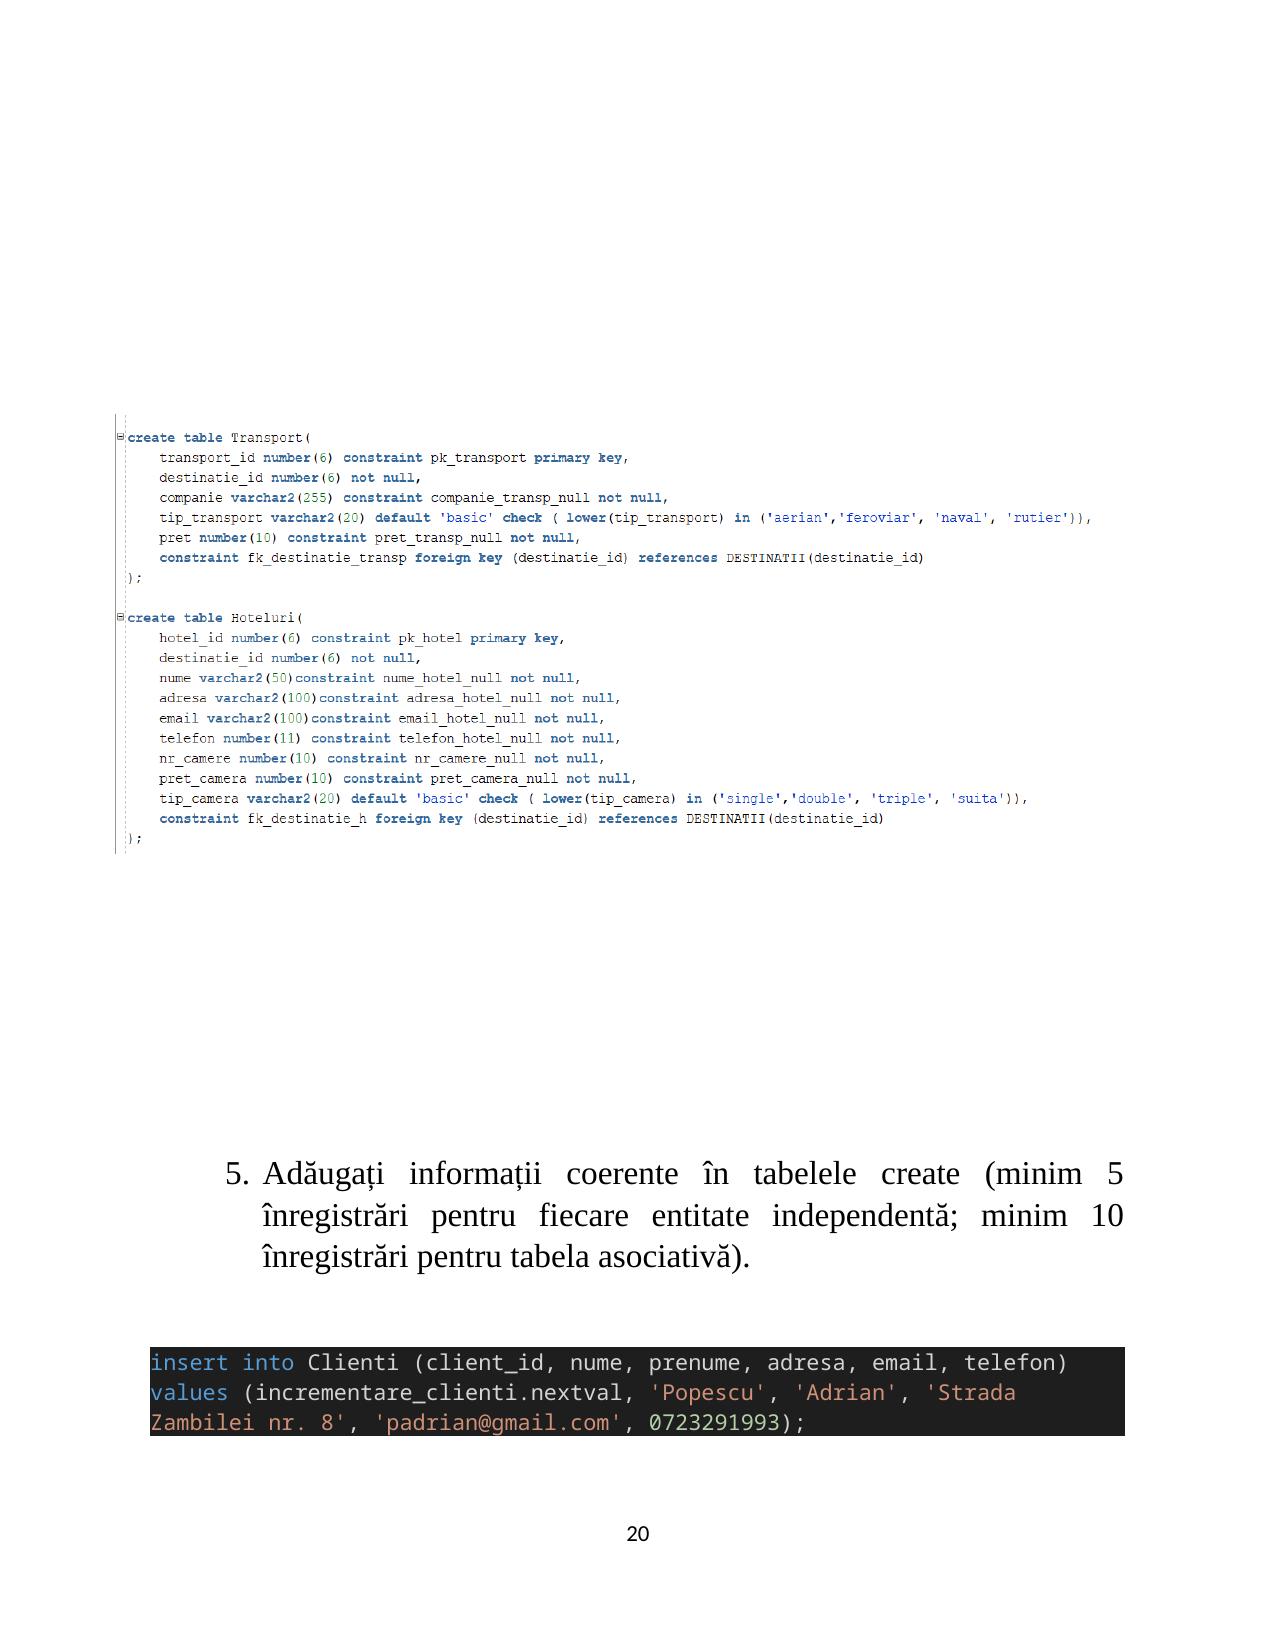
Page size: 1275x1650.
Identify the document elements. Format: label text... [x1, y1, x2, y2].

text insert into Clienti (client_id, nume, prenume, adresa, email, telefon) values (incrementare_clienti.nextval, 'Popescu', 'Adrian', 'Strada Zambilei nr. 8', 'padrian@gmail.com', 0723291993); [150, 1347, 1125, 1436]
list Adăugați informații coerente în tabelele create (minim 5 înregistrări pentru fiecare entitate independentă; minim 10 înregistrări pentru tabela asociativă). [225, 1153, 1125, 1274]
picture [111, 414, 1116, 854]
